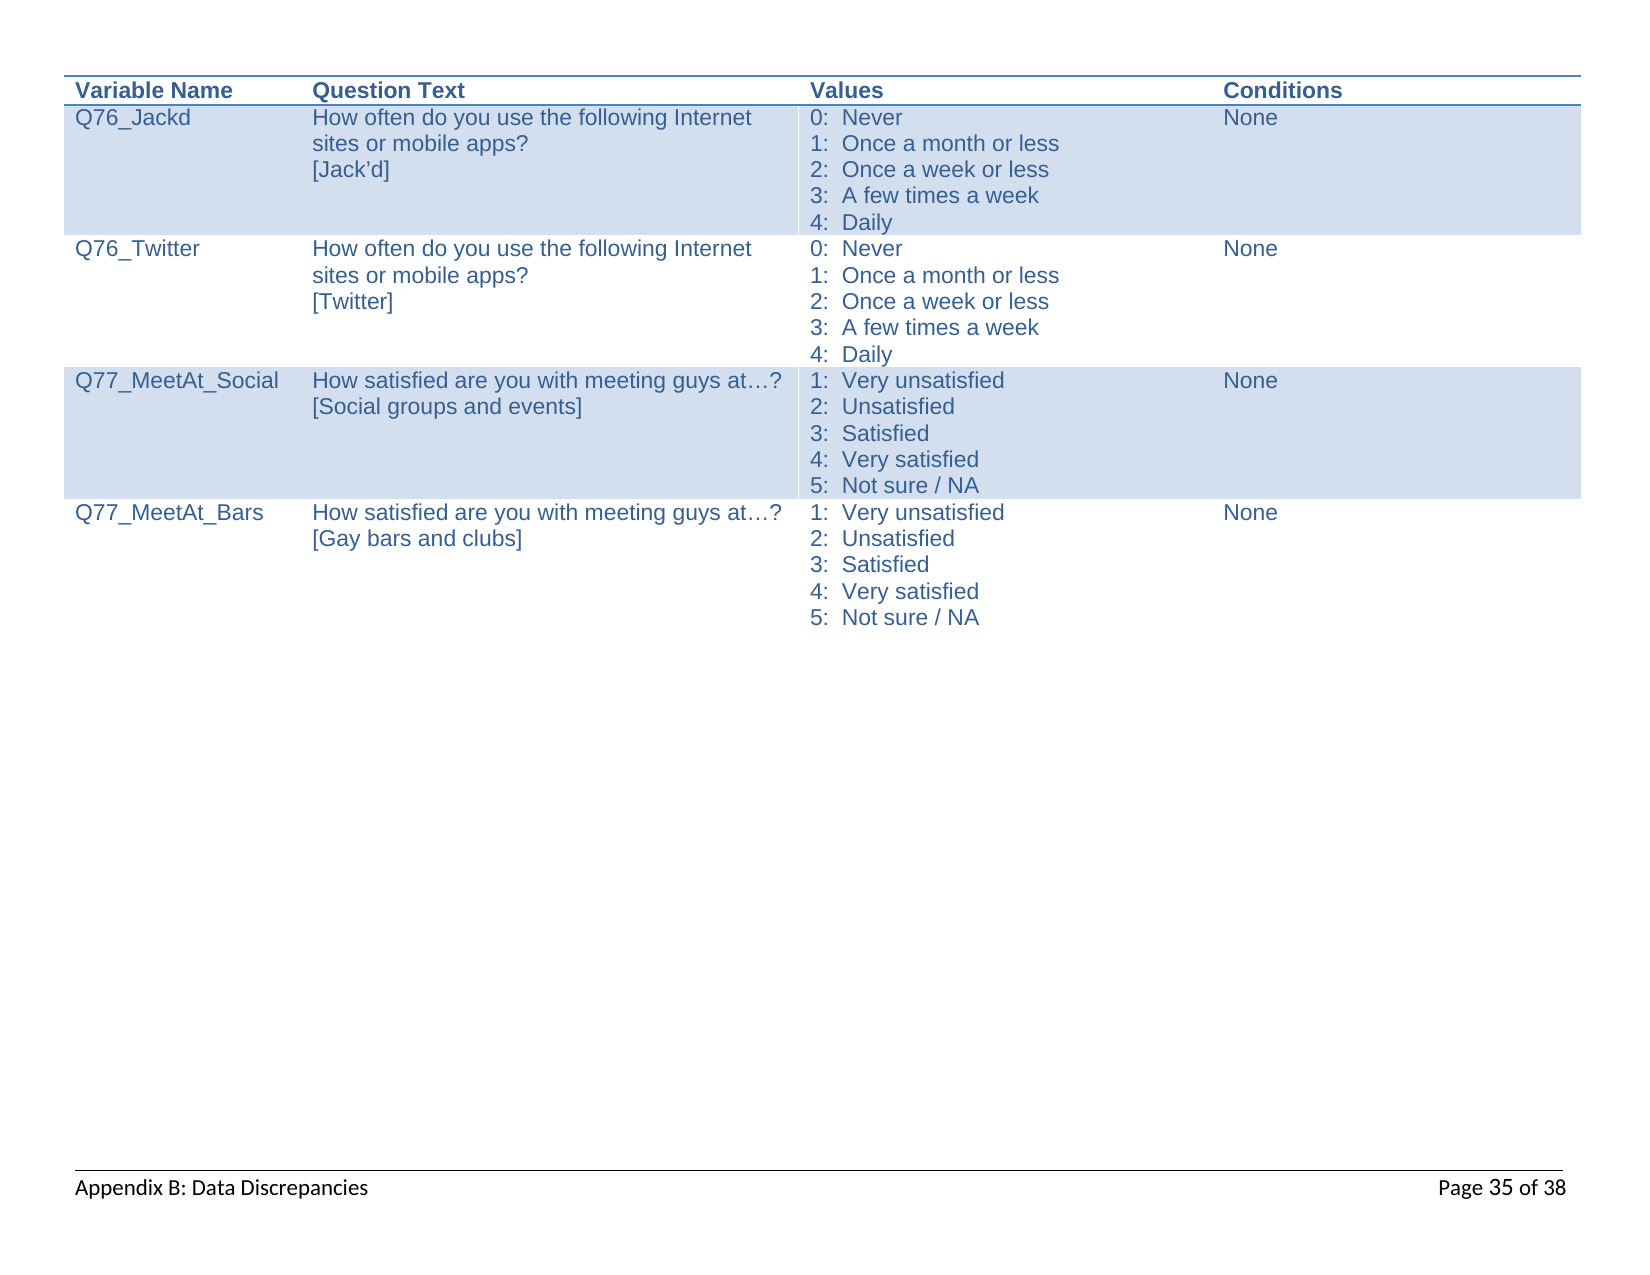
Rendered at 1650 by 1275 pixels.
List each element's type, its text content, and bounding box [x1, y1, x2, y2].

table_cell Q76_Twitter [64, 235, 301, 367]
table_cell How satisfied are you with meeting guys at…? [Social groups and events] [301, 367, 798, 499]
table_cell How often do you use the following Internet sites or mobile apps? [Twitter] [301, 235, 798, 367]
table_header Values [799, 77, 1212, 103]
table_cell Q77_MeetAt_Bars [64, 499, 301, 1105]
table_cell 1: Very unsatisfied 2: Unsatisfied 3: Satisfied 4: Very satisfied 5: Not sure / NA [799, 367, 1212, 499]
table_cell How often do you use the following Internet sites or mobile apps? [Jack’d] [301, 106, 798, 235]
table_cell None [1212, 106, 1581, 235]
table_header Variable Name [64, 77, 301, 103]
table_cell 0: Never 1: Once a month or less 2: Once a week or less 3: A few times a week 4: Daily [799, 235, 1212, 367]
table_cell How satisfied are you with meeting guys at…? [Gay bars and clubs] [301, 499, 798, 1105]
table_cell None [1212, 499, 1581, 1105]
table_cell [799, 106, 1212, 235]
table_cell Q77_MeetAt_Social [64, 367, 301, 499]
table_header Question Text [301, 77, 798, 103]
table_cell None [1212, 235, 1581, 367]
table_cell Q76_Jackd [64, 106, 301, 235]
table_cell None [1212, 367, 1581, 499]
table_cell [799, 499, 1212, 1105]
table_header Conditions [1212, 77, 1581, 103]
